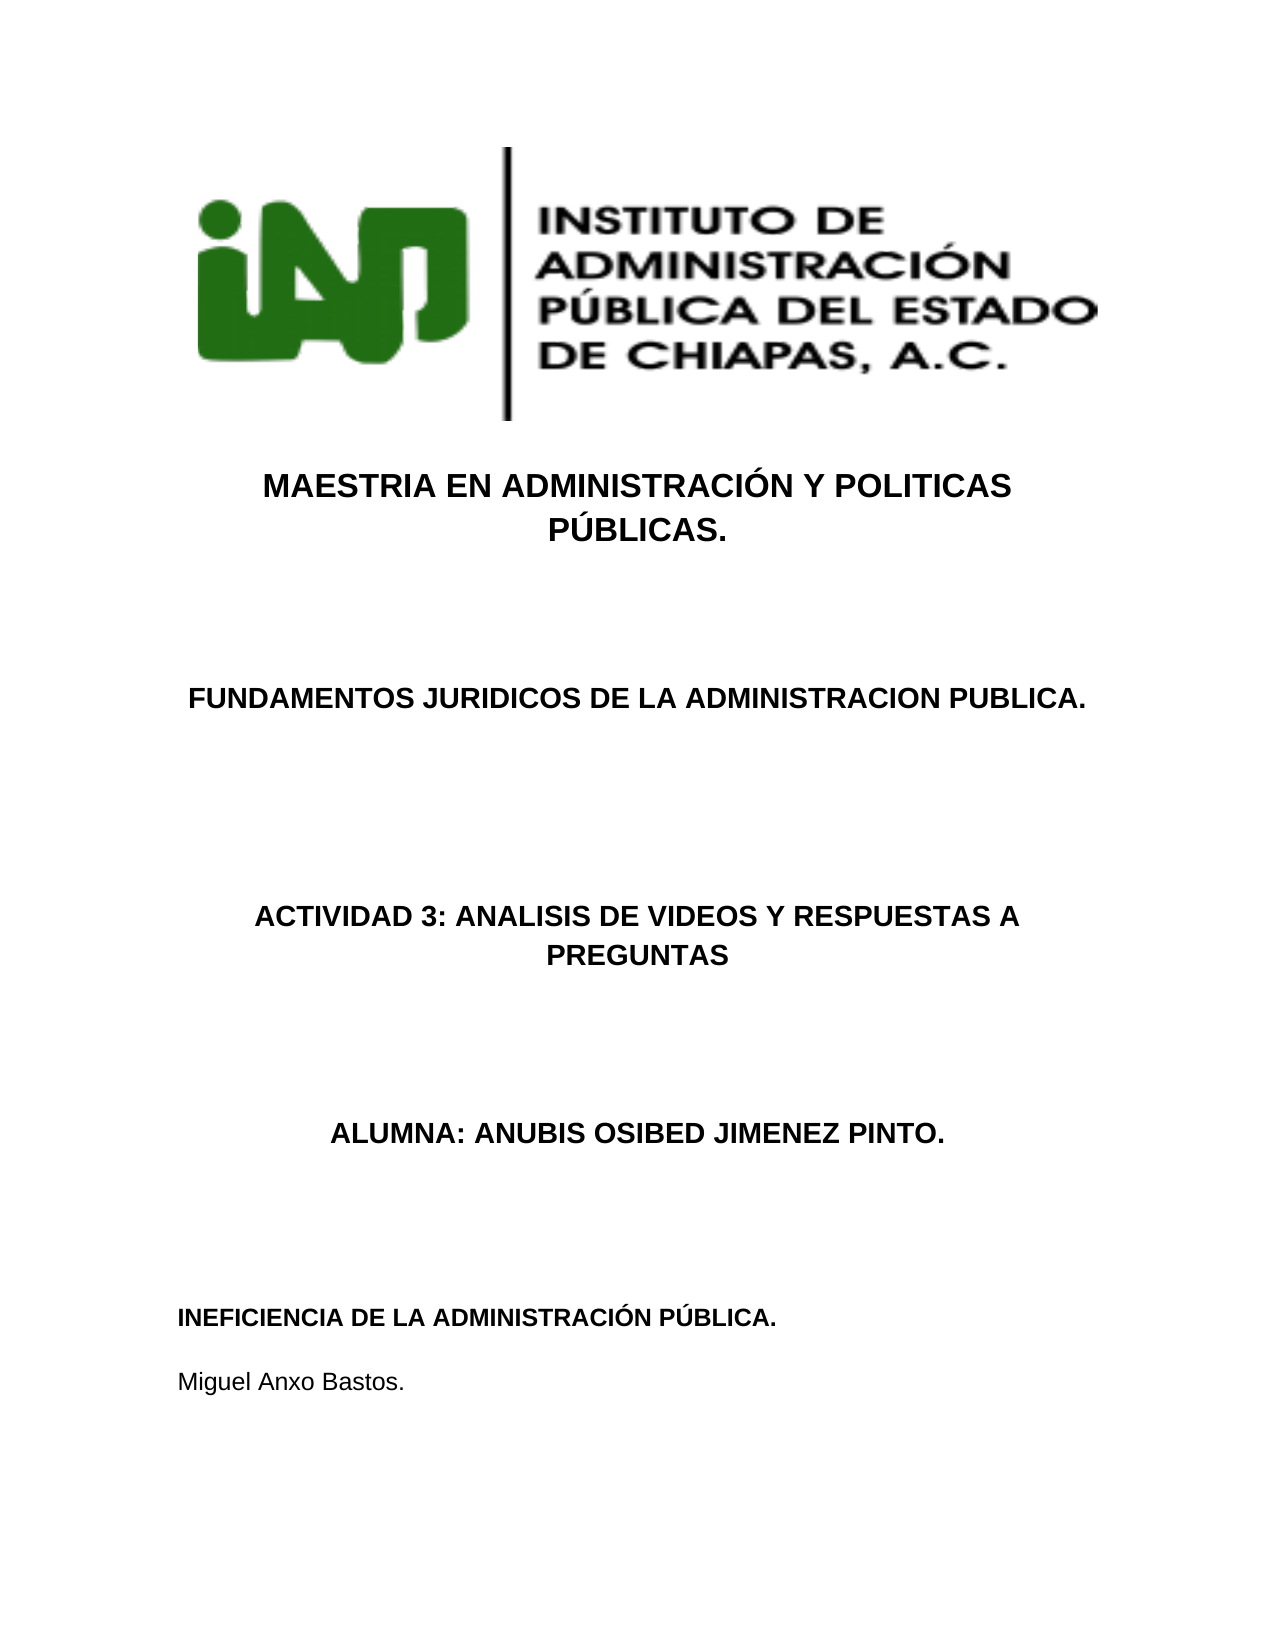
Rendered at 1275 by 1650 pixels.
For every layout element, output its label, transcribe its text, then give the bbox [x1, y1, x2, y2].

text Miguel Anxo Bastos. [177, 1367, 1098, 1396]
text ALUMNA: ANUBIS OSIBED JIMENEZ PINTO. [177, 1116, 1098, 1149]
picture [197, 147, 1098, 421]
text INEFICIENCIA DE LA ADMINISTRACIÓN PÚBLICA. [177, 1303, 1098, 1332]
text MAESTRIA EN ADMINISTRACIÓN Y POLITICAS PÚBLICAS. [177, 466, 1098, 548]
text ACTIVIDAD 3: ANALISIS DE VIDEOS Y RESPUESTAS A PREGUNTAS [177, 899, 1098, 971]
text FUNDAMENTOS JURIDICOS DE LA ADMINISTRACION PUBLICA. [177, 681, 1098, 714]
